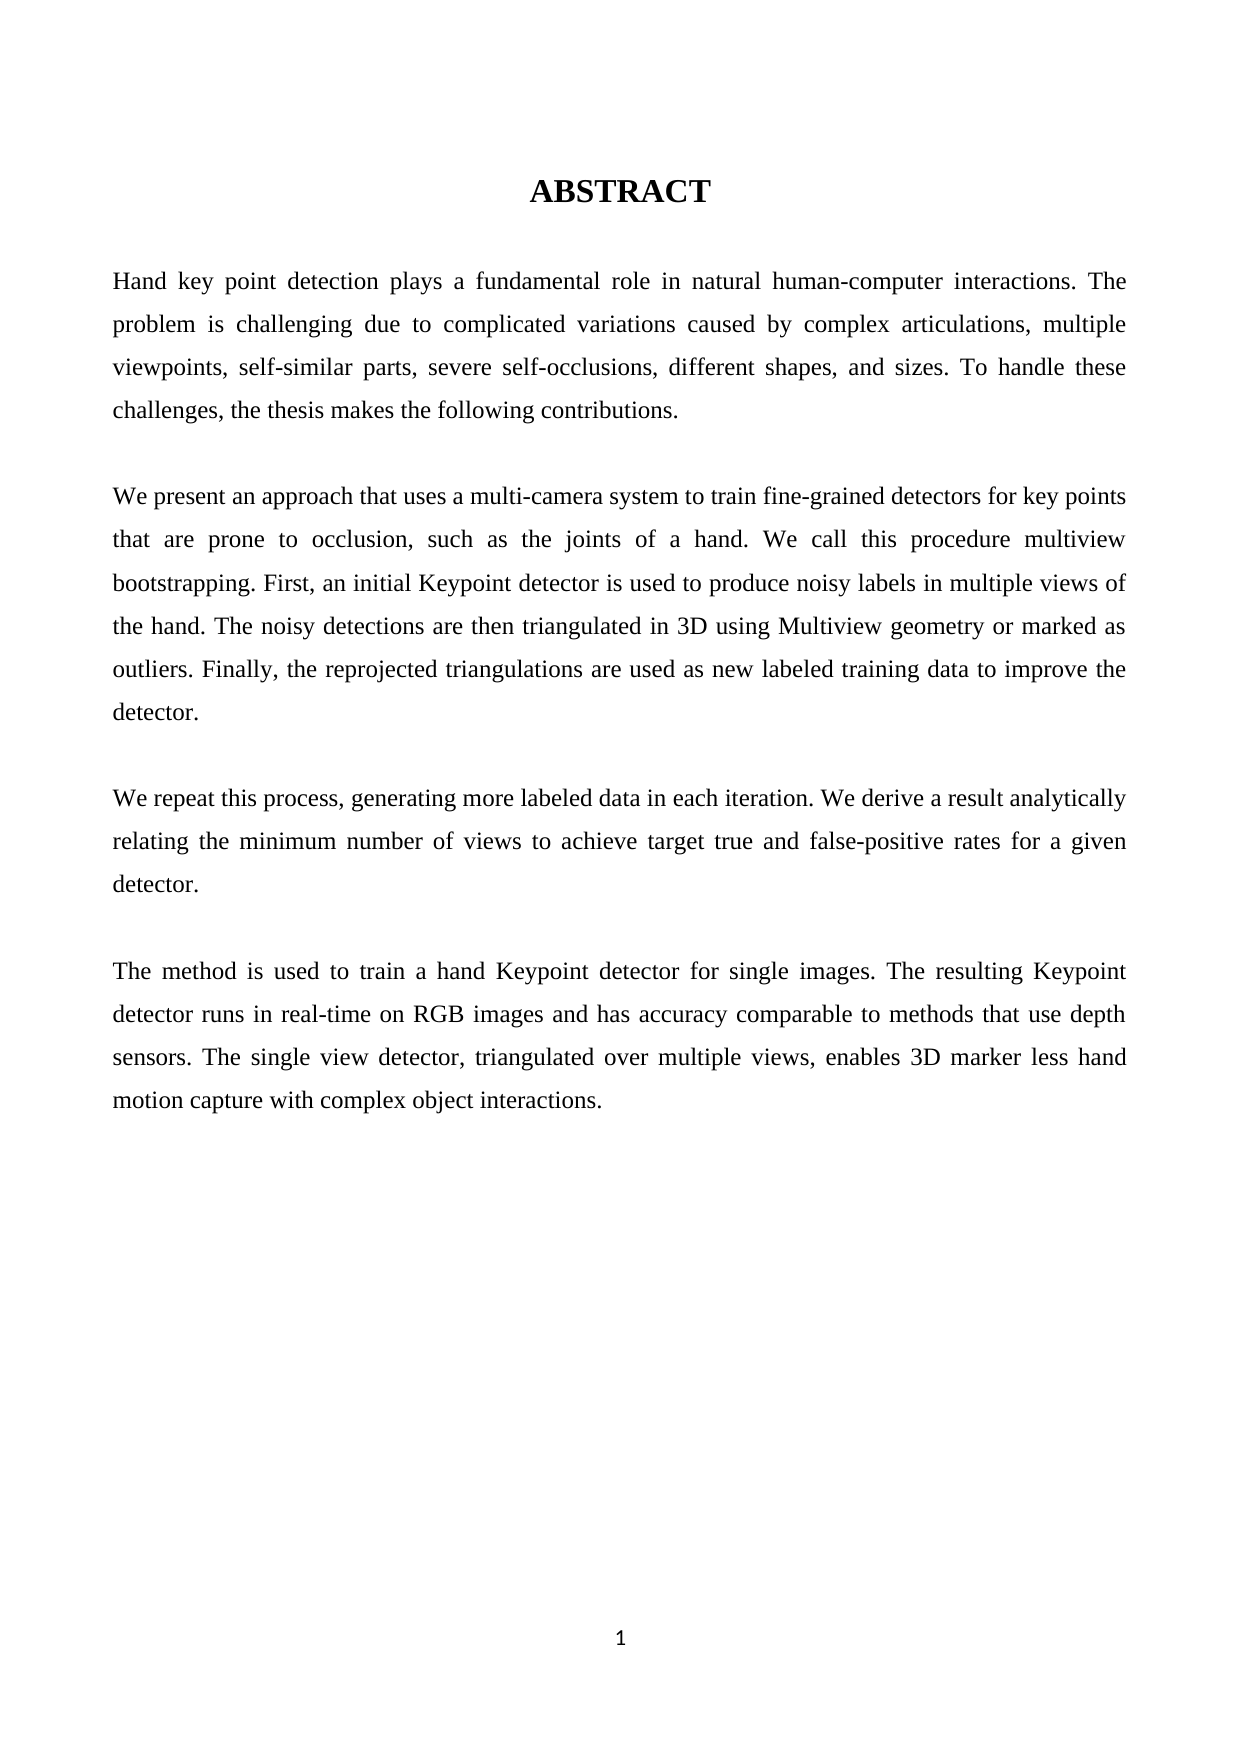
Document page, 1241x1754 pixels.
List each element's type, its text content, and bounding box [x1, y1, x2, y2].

text We repeat this process, generating more labeled data in each iteration. We derive a result analytically relating the minimum number of views to achieve target true and false-positive rates for a given detector. [112, 783, 1128, 898]
text The method is used to train a hand Keypoint detector for single images. The resulting Keypoint detector runs in real-time on RGB images and has accuracy comparable to methods that use depth sensors. The single view detector, triangulated over multiple views, enables 3D marker less hand motion capture with complex object interactions. [112, 956, 1128, 1114]
text We present an approach that uses a multi-camera system to train fine-grained detectors for key points that are prone to occlusion, such as the joints of a hand. We call this procedure multiview bootstrapping. First, an initial Keypoint detector is used to produce noisy labels in multiple views of the hand. The noisy detections are then triangulated in 3D using Multiview geometry or marked as outliers. Finally, the reprojected triangulations are used as new labeled training data to improve the detector. [112, 481, 1128, 726]
text Hand key point detection plays a fundamental role in natural human-computer interactions. The problem is challenging due to complicated variations caused by complex articulations, multiple viewpoints, self-similar parts, severe self-occlusions, different shapes, and sizes. To handle these challenges, the thesis makes the following contributions. [112, 266, 1128, 424]
text ABSTRACT [112, 171, 1128, 209]
